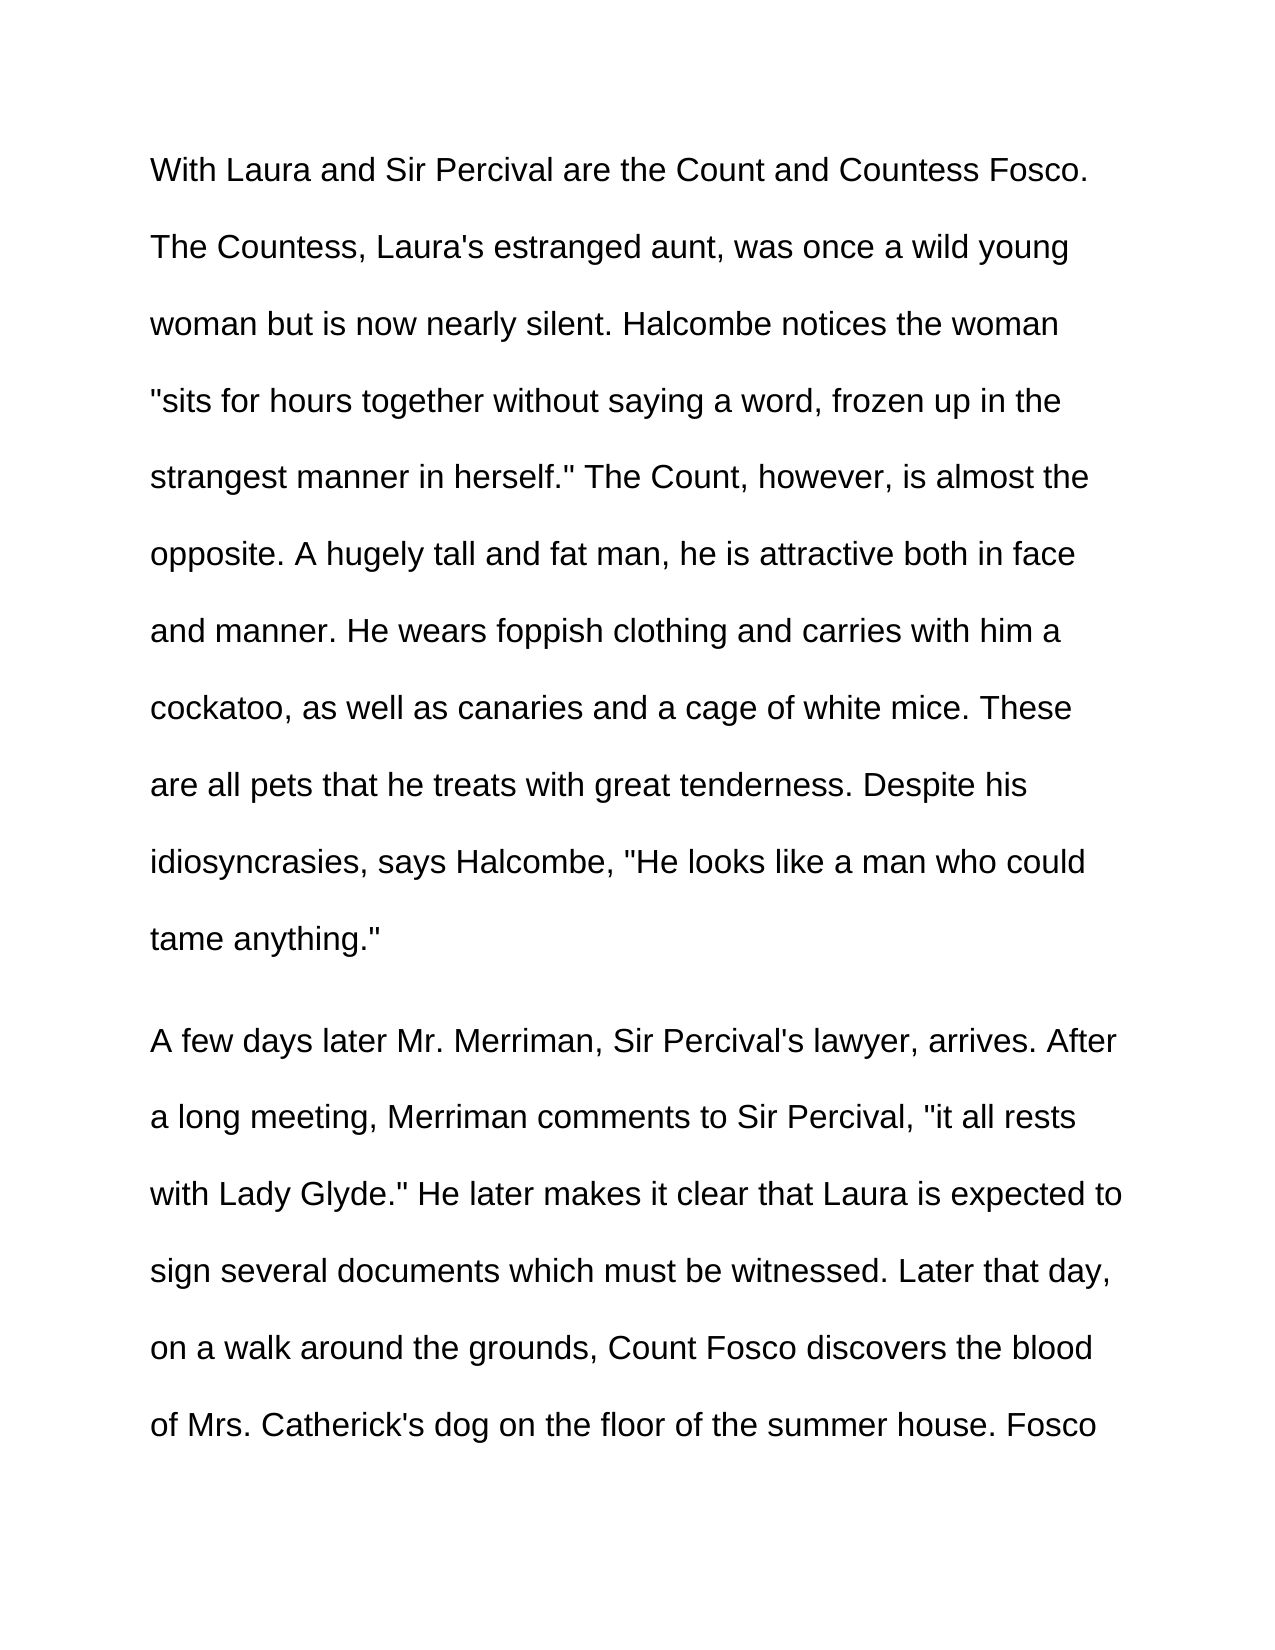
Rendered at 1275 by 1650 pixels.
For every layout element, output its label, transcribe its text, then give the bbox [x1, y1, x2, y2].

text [150, 1021, 1125, 1443]
text With Laura and Sir Percival are the Count and Countess Fosco. The Countess, Laura's estranged aunt, was once a wild young woman but is now nearly silent. Halcombe notices the woman "sits for hours together without saying a word, frozen up in the strangest manner in herself." The Count, however, is almost the opposite. A hugely tall and fat man, he is attractive both in face and manner. He wears foppish clothing and carries with him a cockatoo, as well as canaries and a cage of white mice. These are all pets that he treats with great tenderness. Despite his idiosyncrasies, says Halcombe, "He looks like a man who could tame anything." [150, 150, 1125, 957]
